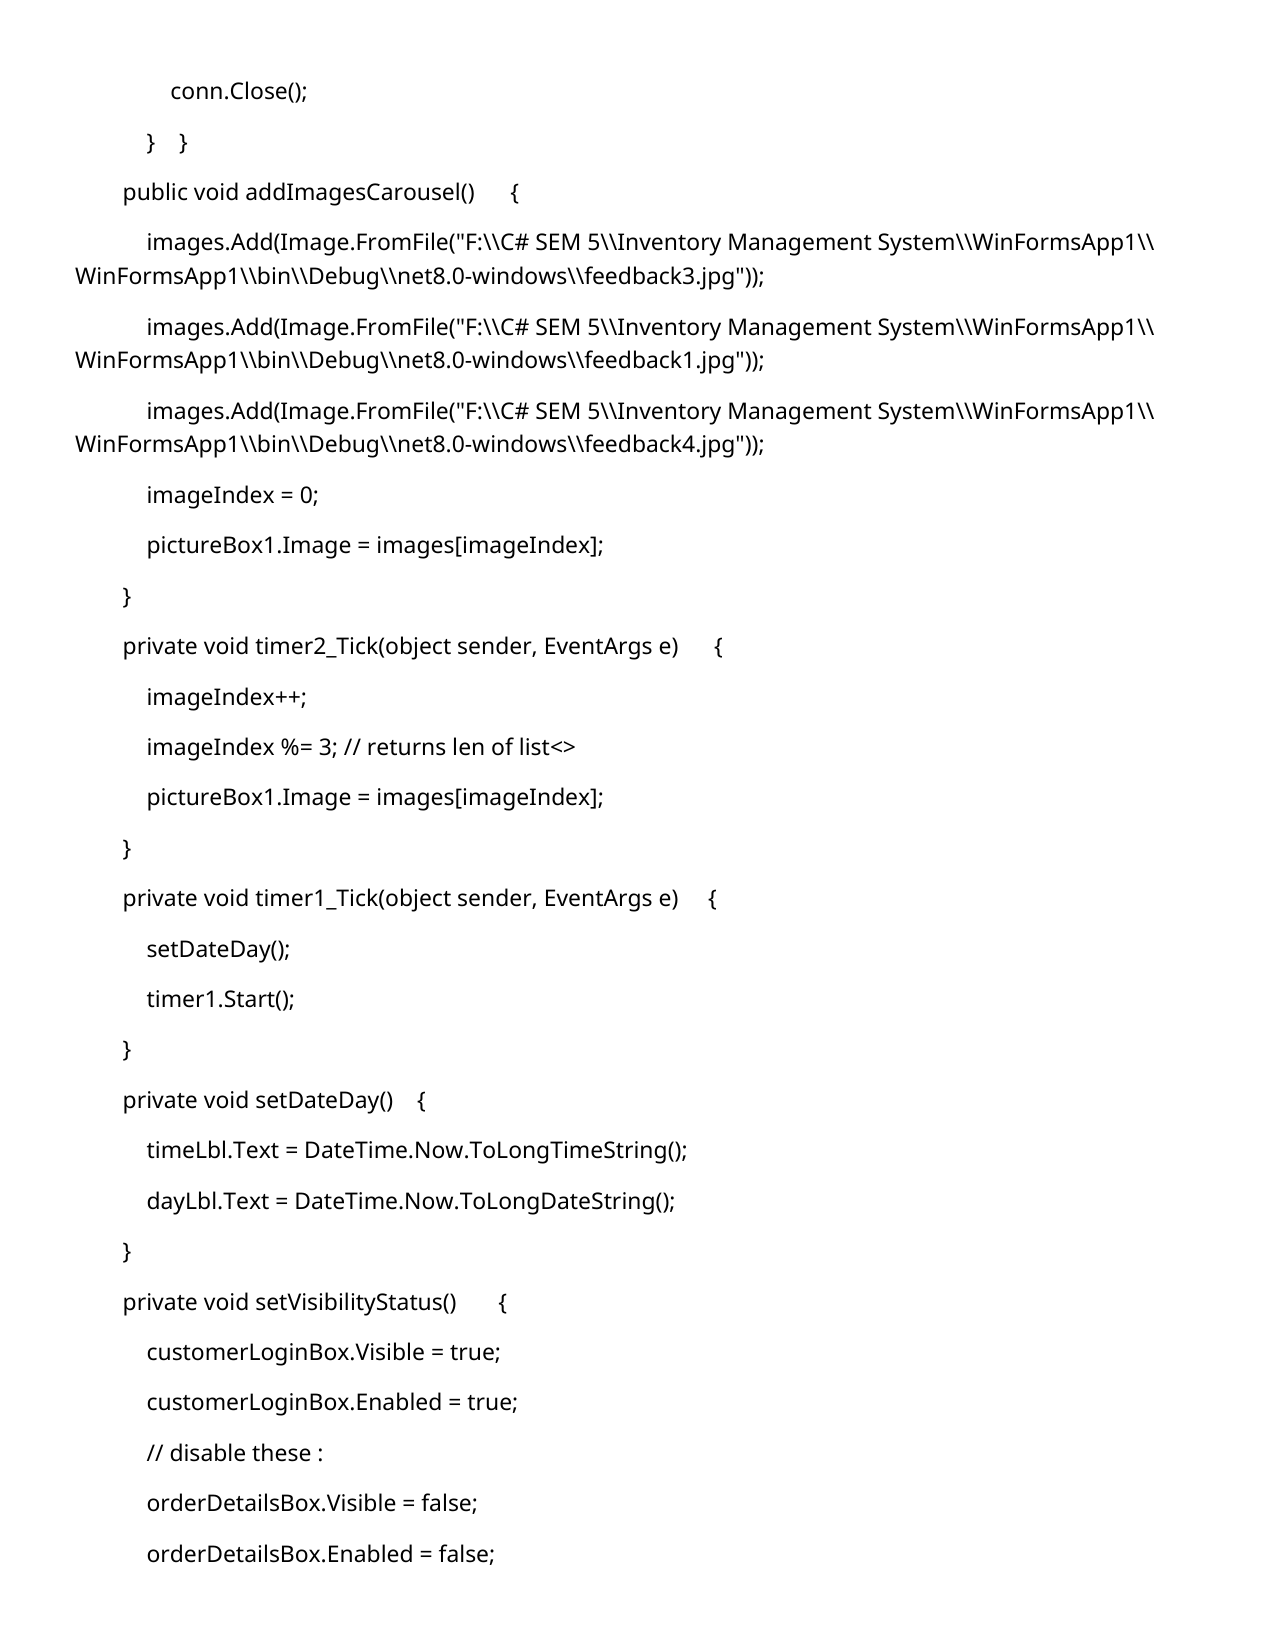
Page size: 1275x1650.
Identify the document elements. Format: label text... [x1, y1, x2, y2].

text customerLoginBox.Enabled = true; [75, 1386, 1200, 1417]
text timer1.Start(); [75, 983, 1200, 1014]
text customerLoginBox.Visible = true; [75, 1336, 1200, 1367]
text images.Add(Image.FromFile("F:\\C# SEM 5\\Inventory Management System\\WinFormsApp1\\WinFormsApp1\\bin\\Debug\\net8.0-windows\\feedback3.jpg")); [75, 226, 1200, 291]
text pictureBox1.Image = images[imageIndex]; [75, 529, 1200, 560]
text setDateDay(); [75, 932, 1200, 964]
text private void timer2_Tick(object sender, EventArgs e) { [75, 630, 1200, 661]
text imageIndex++; [75, 680, 1200, 712]
text images.Add(Image.FromFile("F:\\C# SEM 5\\Inventory Management System\\WinFormsApp1\\WinFormsApp1\\bin\\Debug\\net8.0-windows\\feedback4.jpg")); [75, 394, 1200, 459]
text private void setVisibilityStatus() { [75, 1285, 1200, 1317]
text } [75, 579, 1200, 611]
text orderDetailsBox.Visible = false; [75, 1487, 1200, 1518]
text } [75, 832, 1200, 863]
text public void addImagesCarousel() { [75, 176, 1200, 207]
text } [75, 1033, 1200, 1064]
text dayLbl.Text = DateTime.Now.ToLongDateString(); [75, 1184, 1200, 1216]
text } } [75, 125, 1200, 157]
text } [75, 1235, 1200, 1266]
text timeLbl.Text = DateTime.Now.ToLongTimeString(); [75, 1134, 1200, 1165]
text imageIndex %= 3; // returns len of list<> [75, 731, 1200, 762]
text conn.Close(); [75, 75, 1200, 106]
text // disable these : [75, 1437, 1200, 1468]
text private void setDateDay() { [75, 1084, 1200, 1115]
text private void timer1_Tick(object sender, EventArgs e) { [75, 882, 1200, 913]
text images.Add(Image.FromFile("F:\\C# SEM 5\\Inventory Management System\\WinFormsApp1\\WinFormsApp1\\bin\\Debug\\net8.0-windows\\feedback1.jpg")); [75, 310, 1200, 375]
text orderDetailsBox.Enabled = false; [75, 1537, 1200, 1569]
text pictureBox1.Image = images[imageIndex]; [75, 781, 1200, 812]
text imageIndex = 0; [75, 479, 1200, 510]
